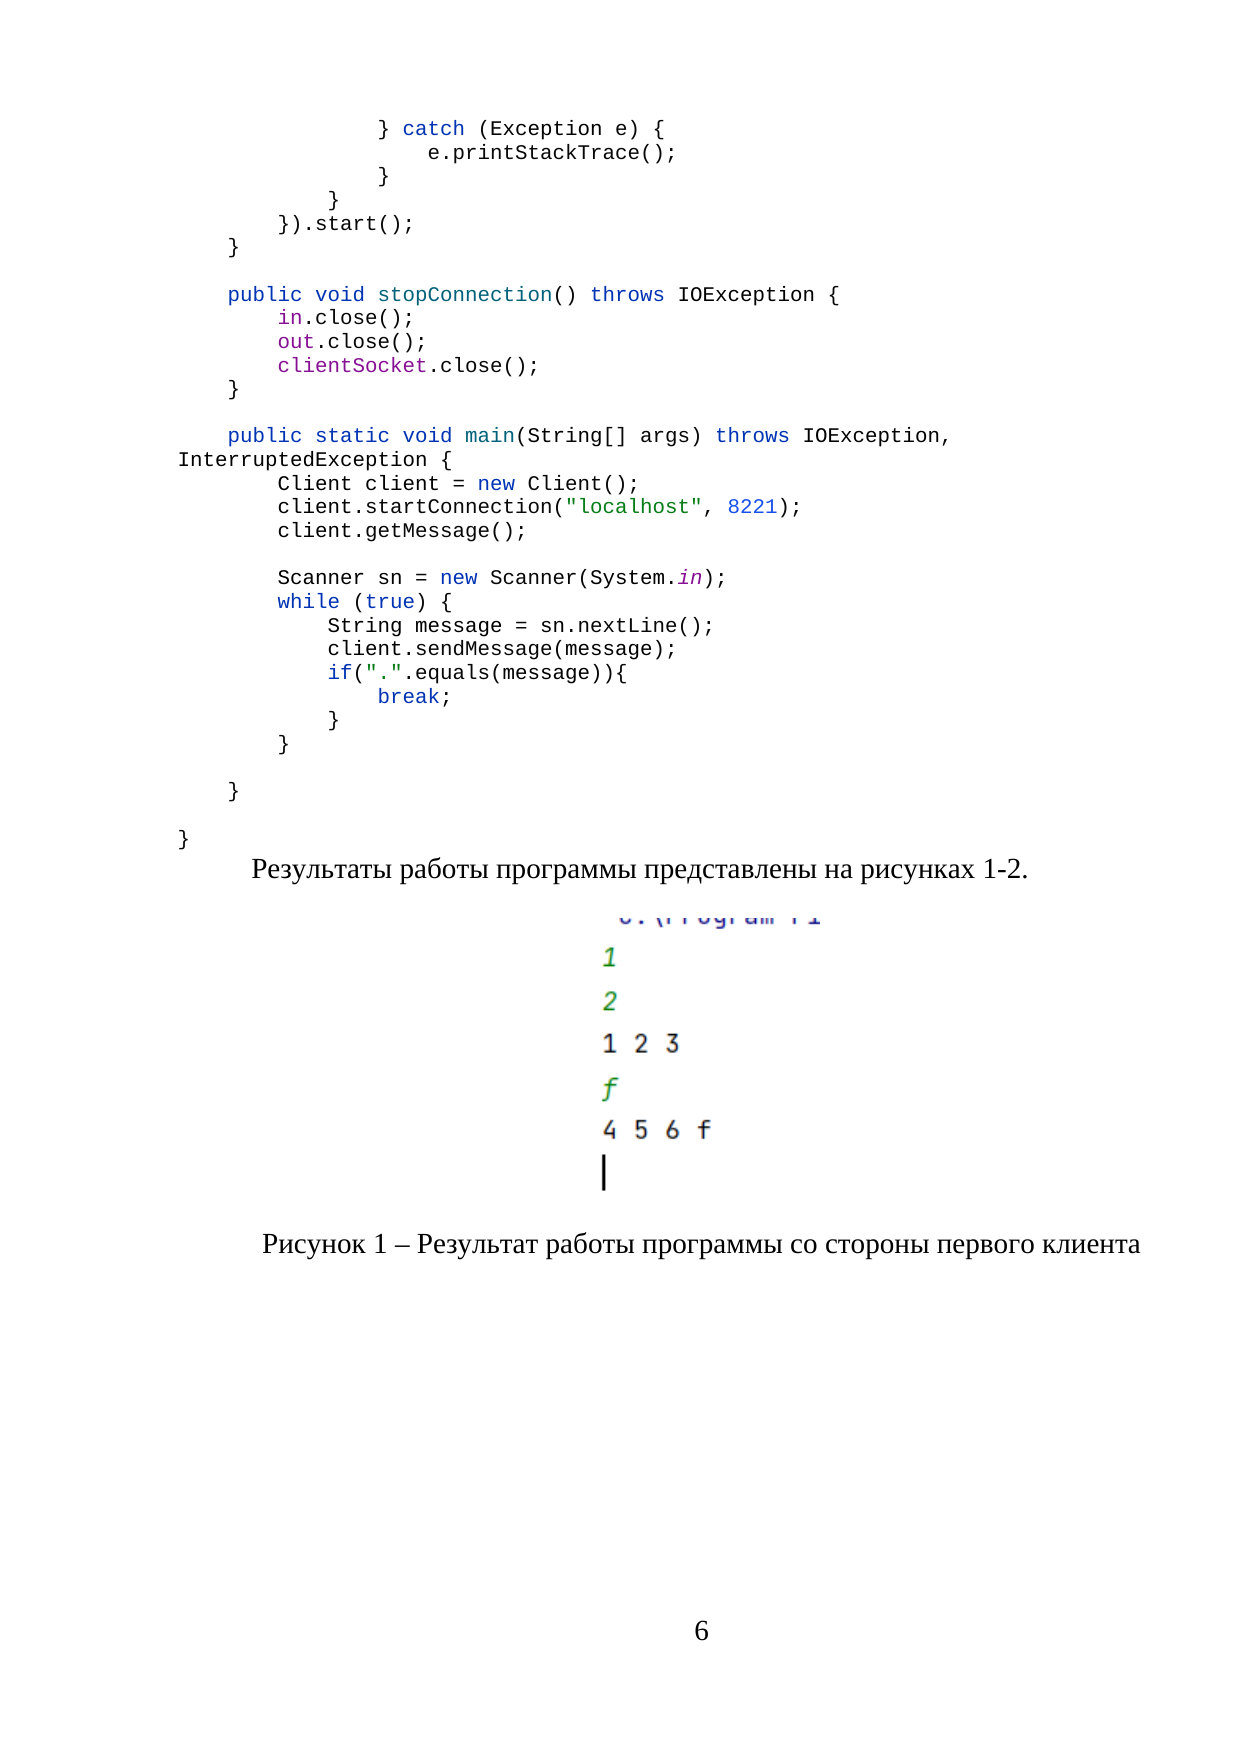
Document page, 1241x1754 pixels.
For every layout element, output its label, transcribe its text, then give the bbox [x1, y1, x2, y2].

picture [582, 918, 820, 1194]
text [177, 118, 1152, 851]
text Результаты работы программы представлены на рисунках 1-2. [177, 851, 1152, 885]
